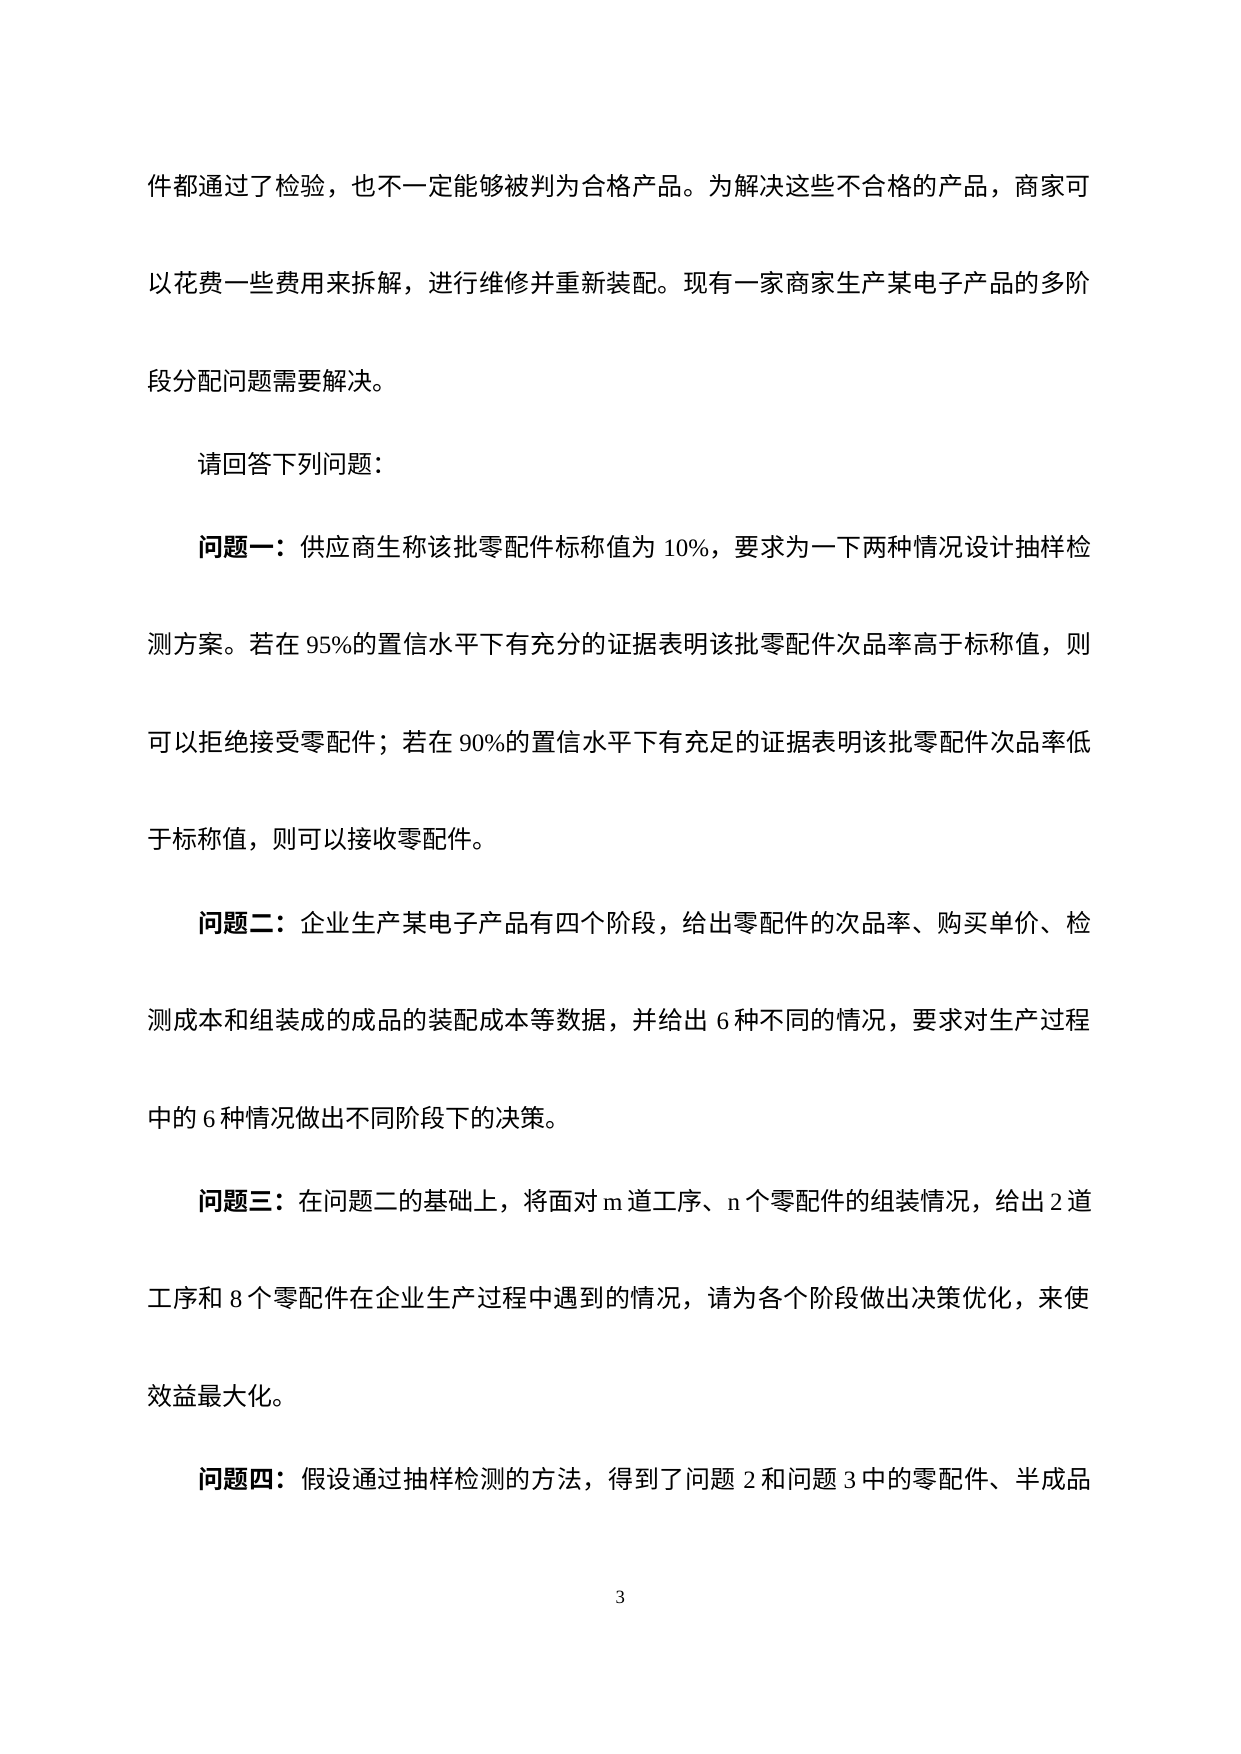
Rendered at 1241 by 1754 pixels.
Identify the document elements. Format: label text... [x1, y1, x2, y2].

text 请回答下列问题： [148, 430, 1092, 495]
text 问题一：供应商生称该批零配件标称值为10%，要求为一下两种情况设计抽样检测方案。若在95%的置信水平下有充分的证据表明该批零配件次品率高于标称值，则可以拒绝接受零配件；若在90%的置信水平下有充足的证据表明该批零配件次品率低于标称值，则可以接收零配件。 [148, 513, 1092, 871]
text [148, 152, 1092, 412]
text 问题二：企业生产某电子产品有四个阶段，给出零配件的次品率、购买单价、检测成本和组装成的成品的装配成本等数据，并给出6种不同的情况，要求对生产过程中的6种情况做出不同阶段下的决策。 [148, 889, 1092, 1149]
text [148, 1445, 1092, 1510]
text 问题三：在问题二的基础上，将面对m道工序、n个零配件的组装情况，给出2道工序和8个零配件在企业生产过程中遇到的情况，请为各个阶段做出决策优化，来使效益最大化。 [148, 1167, 1092, 1427]
